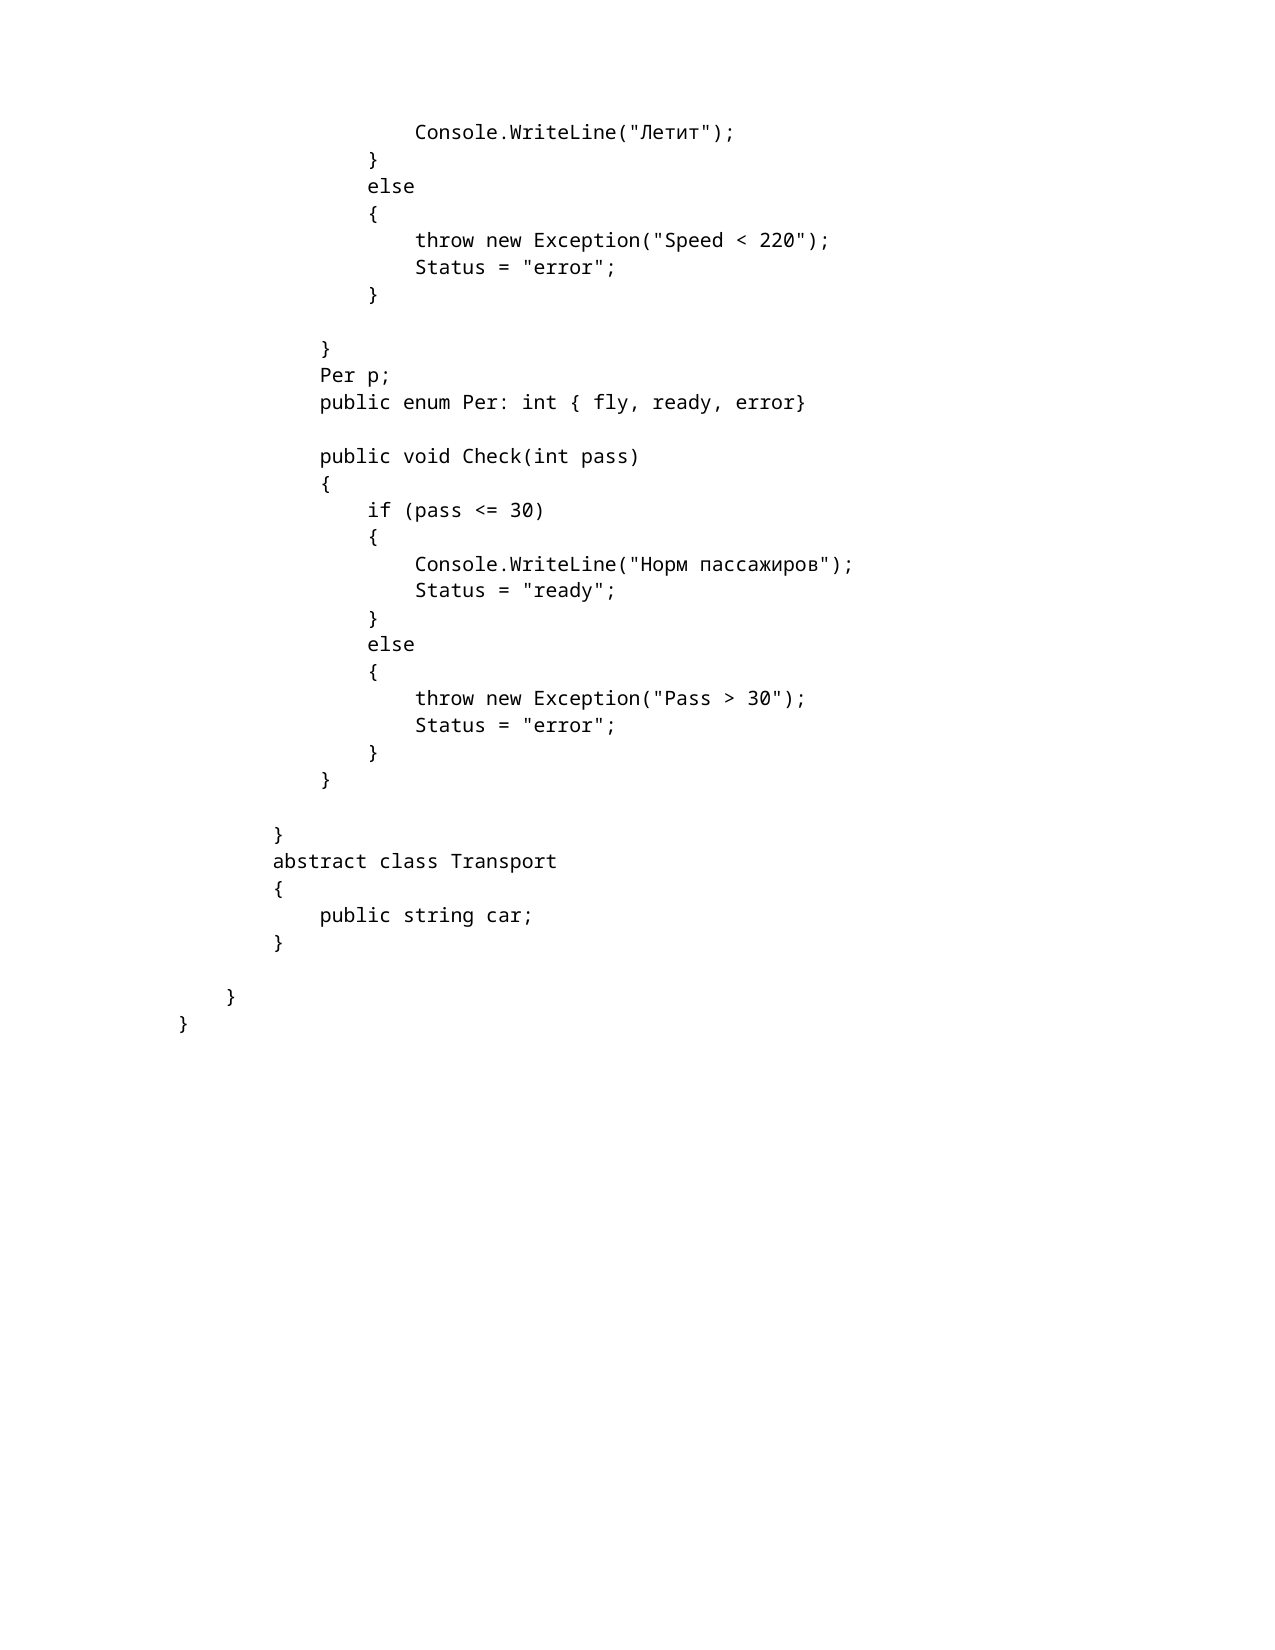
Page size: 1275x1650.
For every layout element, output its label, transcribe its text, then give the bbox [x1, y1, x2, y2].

text { [177, 874, 1186, 902]
text } [177, 982, 1186, 1009]
text Console.WriteLine("Летит"); [177, 118, 1186, 145]
text Status = "ready"; [177, 577, 1186, 604]
text throw new Exception("Pass > 30"); [177, 685, 1186, 712]
text { [177, 523, 1186, 550]
text public enum Per: int { fly, ready, error} [177, 388, 1186, 415]
text else [177, 631, 1186, 658]
text throw new Exception("Speed < 220"); [177, 226, 1186, 253]
text if (pass <= 30) [177, 496, 1186, 523]
text Status = "error"; [177, 253, 1186, 280]
text public void Check(int pass) [177, 442, 1186, 469]
text Console.WriteLine("Норм пассажиров"); [177, 550, 1186, 577]
text { [177, 469, 1186, 496]
text } [177, 821, 1186, 848]
text } [177, 928, 1186, 956]
text } [177, 766, 1186, 793]
text } [177, 604, 1186, 631]
text { [177, 658, 1186, 685]
text Status = "error"; [177, 712, 1186, 739]
text public string car; [177, 902, 1186, 928]
text } [177, 145, 1186, 172]
text { [177, 199, 1186, 226]
text } [177, 334, 1186, 361]
text else [177, 172, 1186, 199]
text } [177, 739, 1186, 766]
text } [177, 280, 1186, 307]
text Per p; [177, 361, 1186, 388]
text } [177, 1009, 1186, 1036]
text abstract class Transport [177, 848, 1186, 874]
